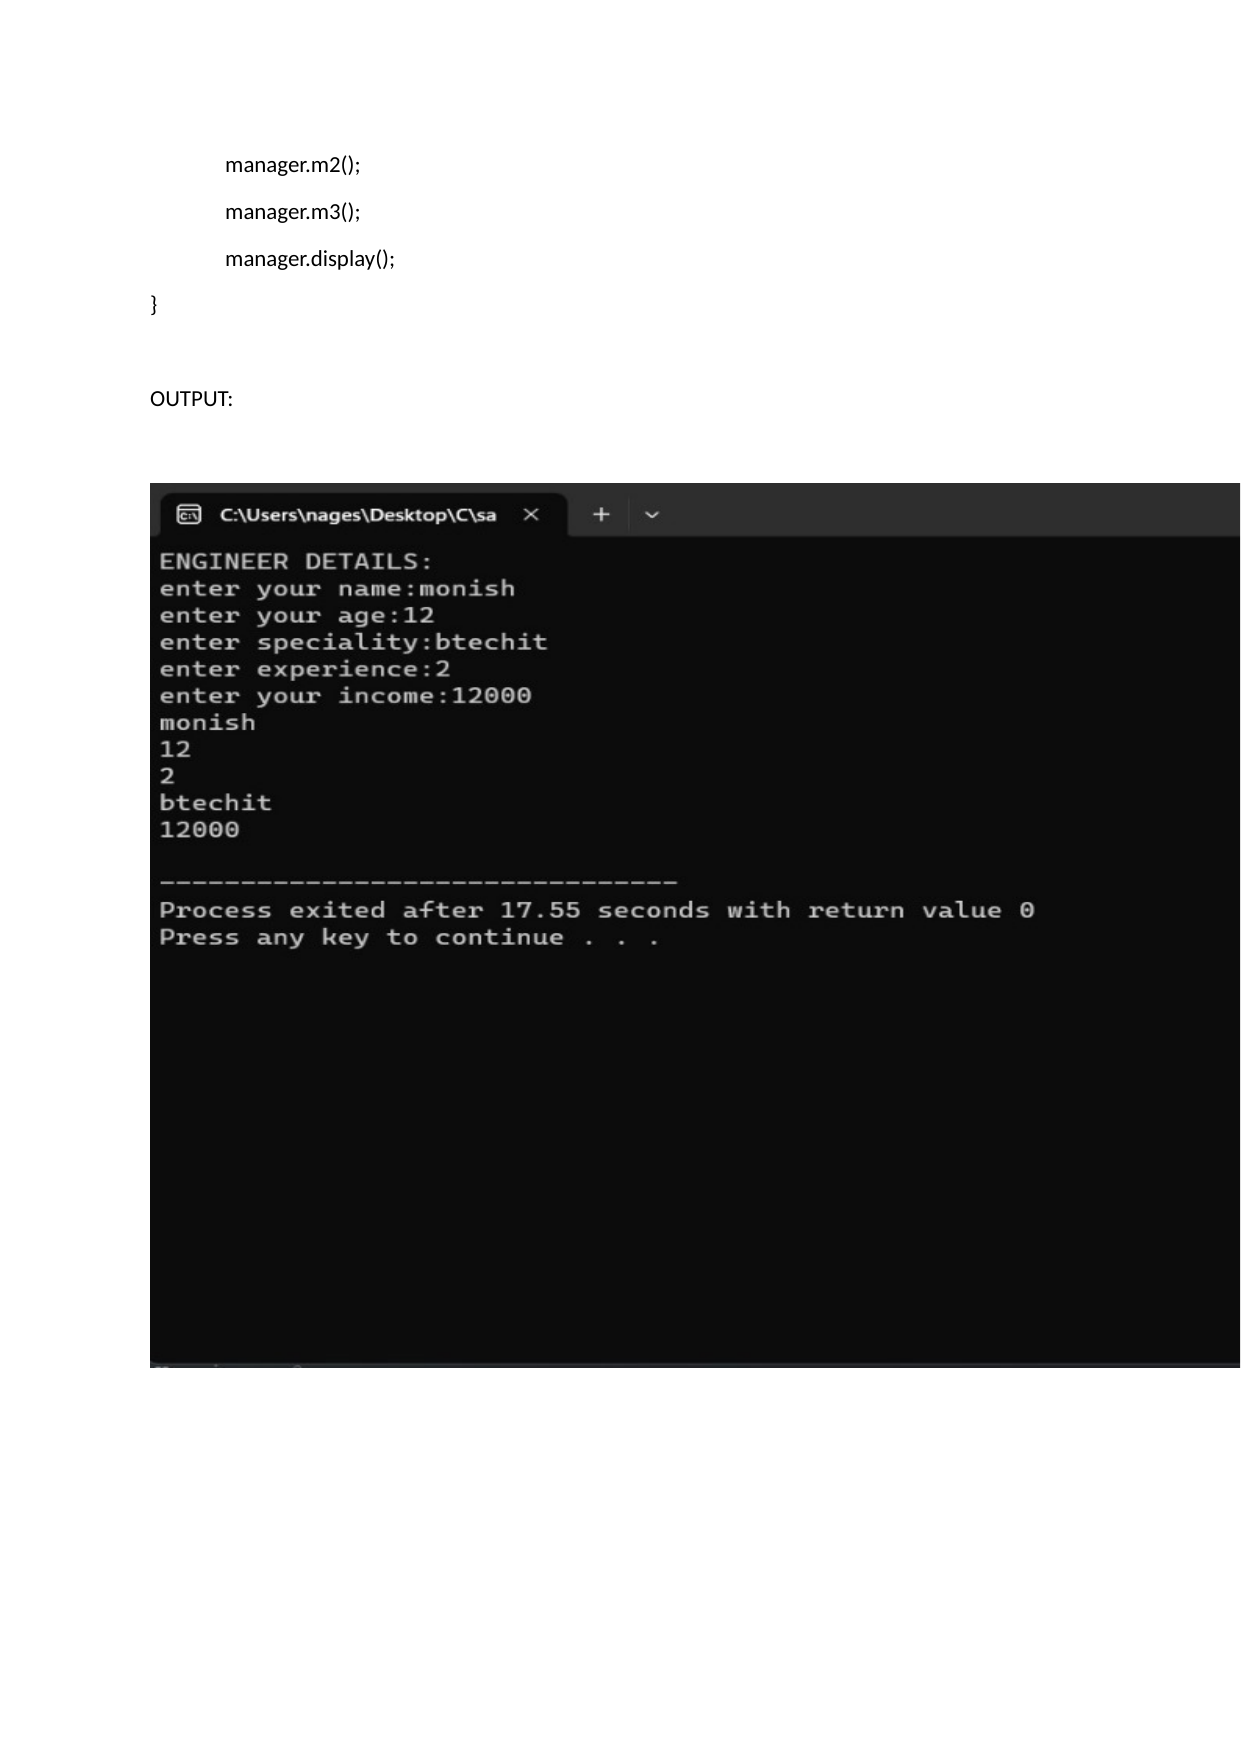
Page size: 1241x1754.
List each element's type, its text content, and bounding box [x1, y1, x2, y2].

text manager.display(); [150, 244, 1090, 272]
text OUTPUT: [150, 384, 1090, 412]
picture [150, 483, 1241, 1368]
text } [150, 291, 1090, 319]
text manager.m2(); [150, 150, 1090, 178]
text manager.m3(); [150, 197, 1090, 225]
